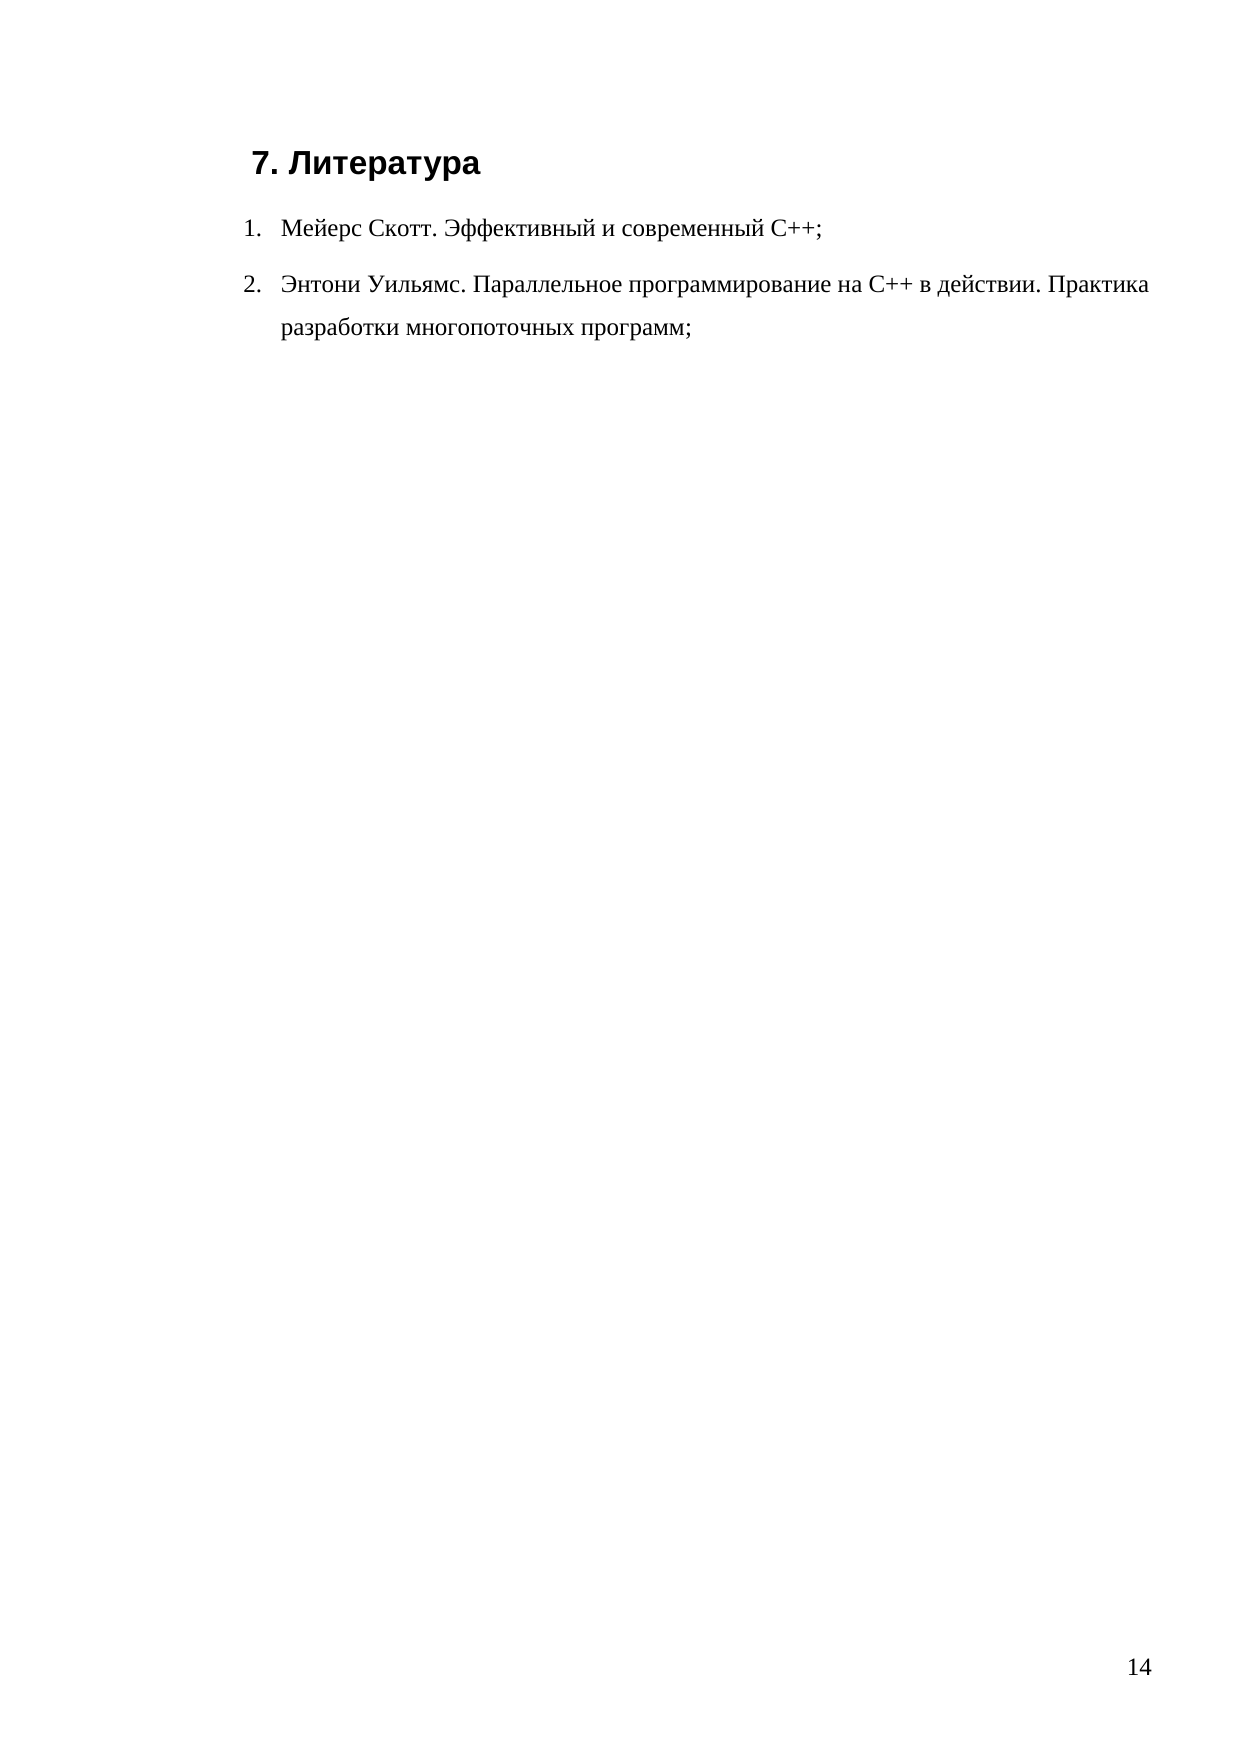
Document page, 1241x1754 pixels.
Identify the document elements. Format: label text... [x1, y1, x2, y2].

list Литература [251, 143, 1152, 182]
list Энтони Уильямс. Параллельное программирование на С++ в действии. Практика разработки многопоточных программ; [243, 269, 1152, 341]
list Мейерс Скотт. Эффективный и современный С++; [243, 213, 1152, 242]
